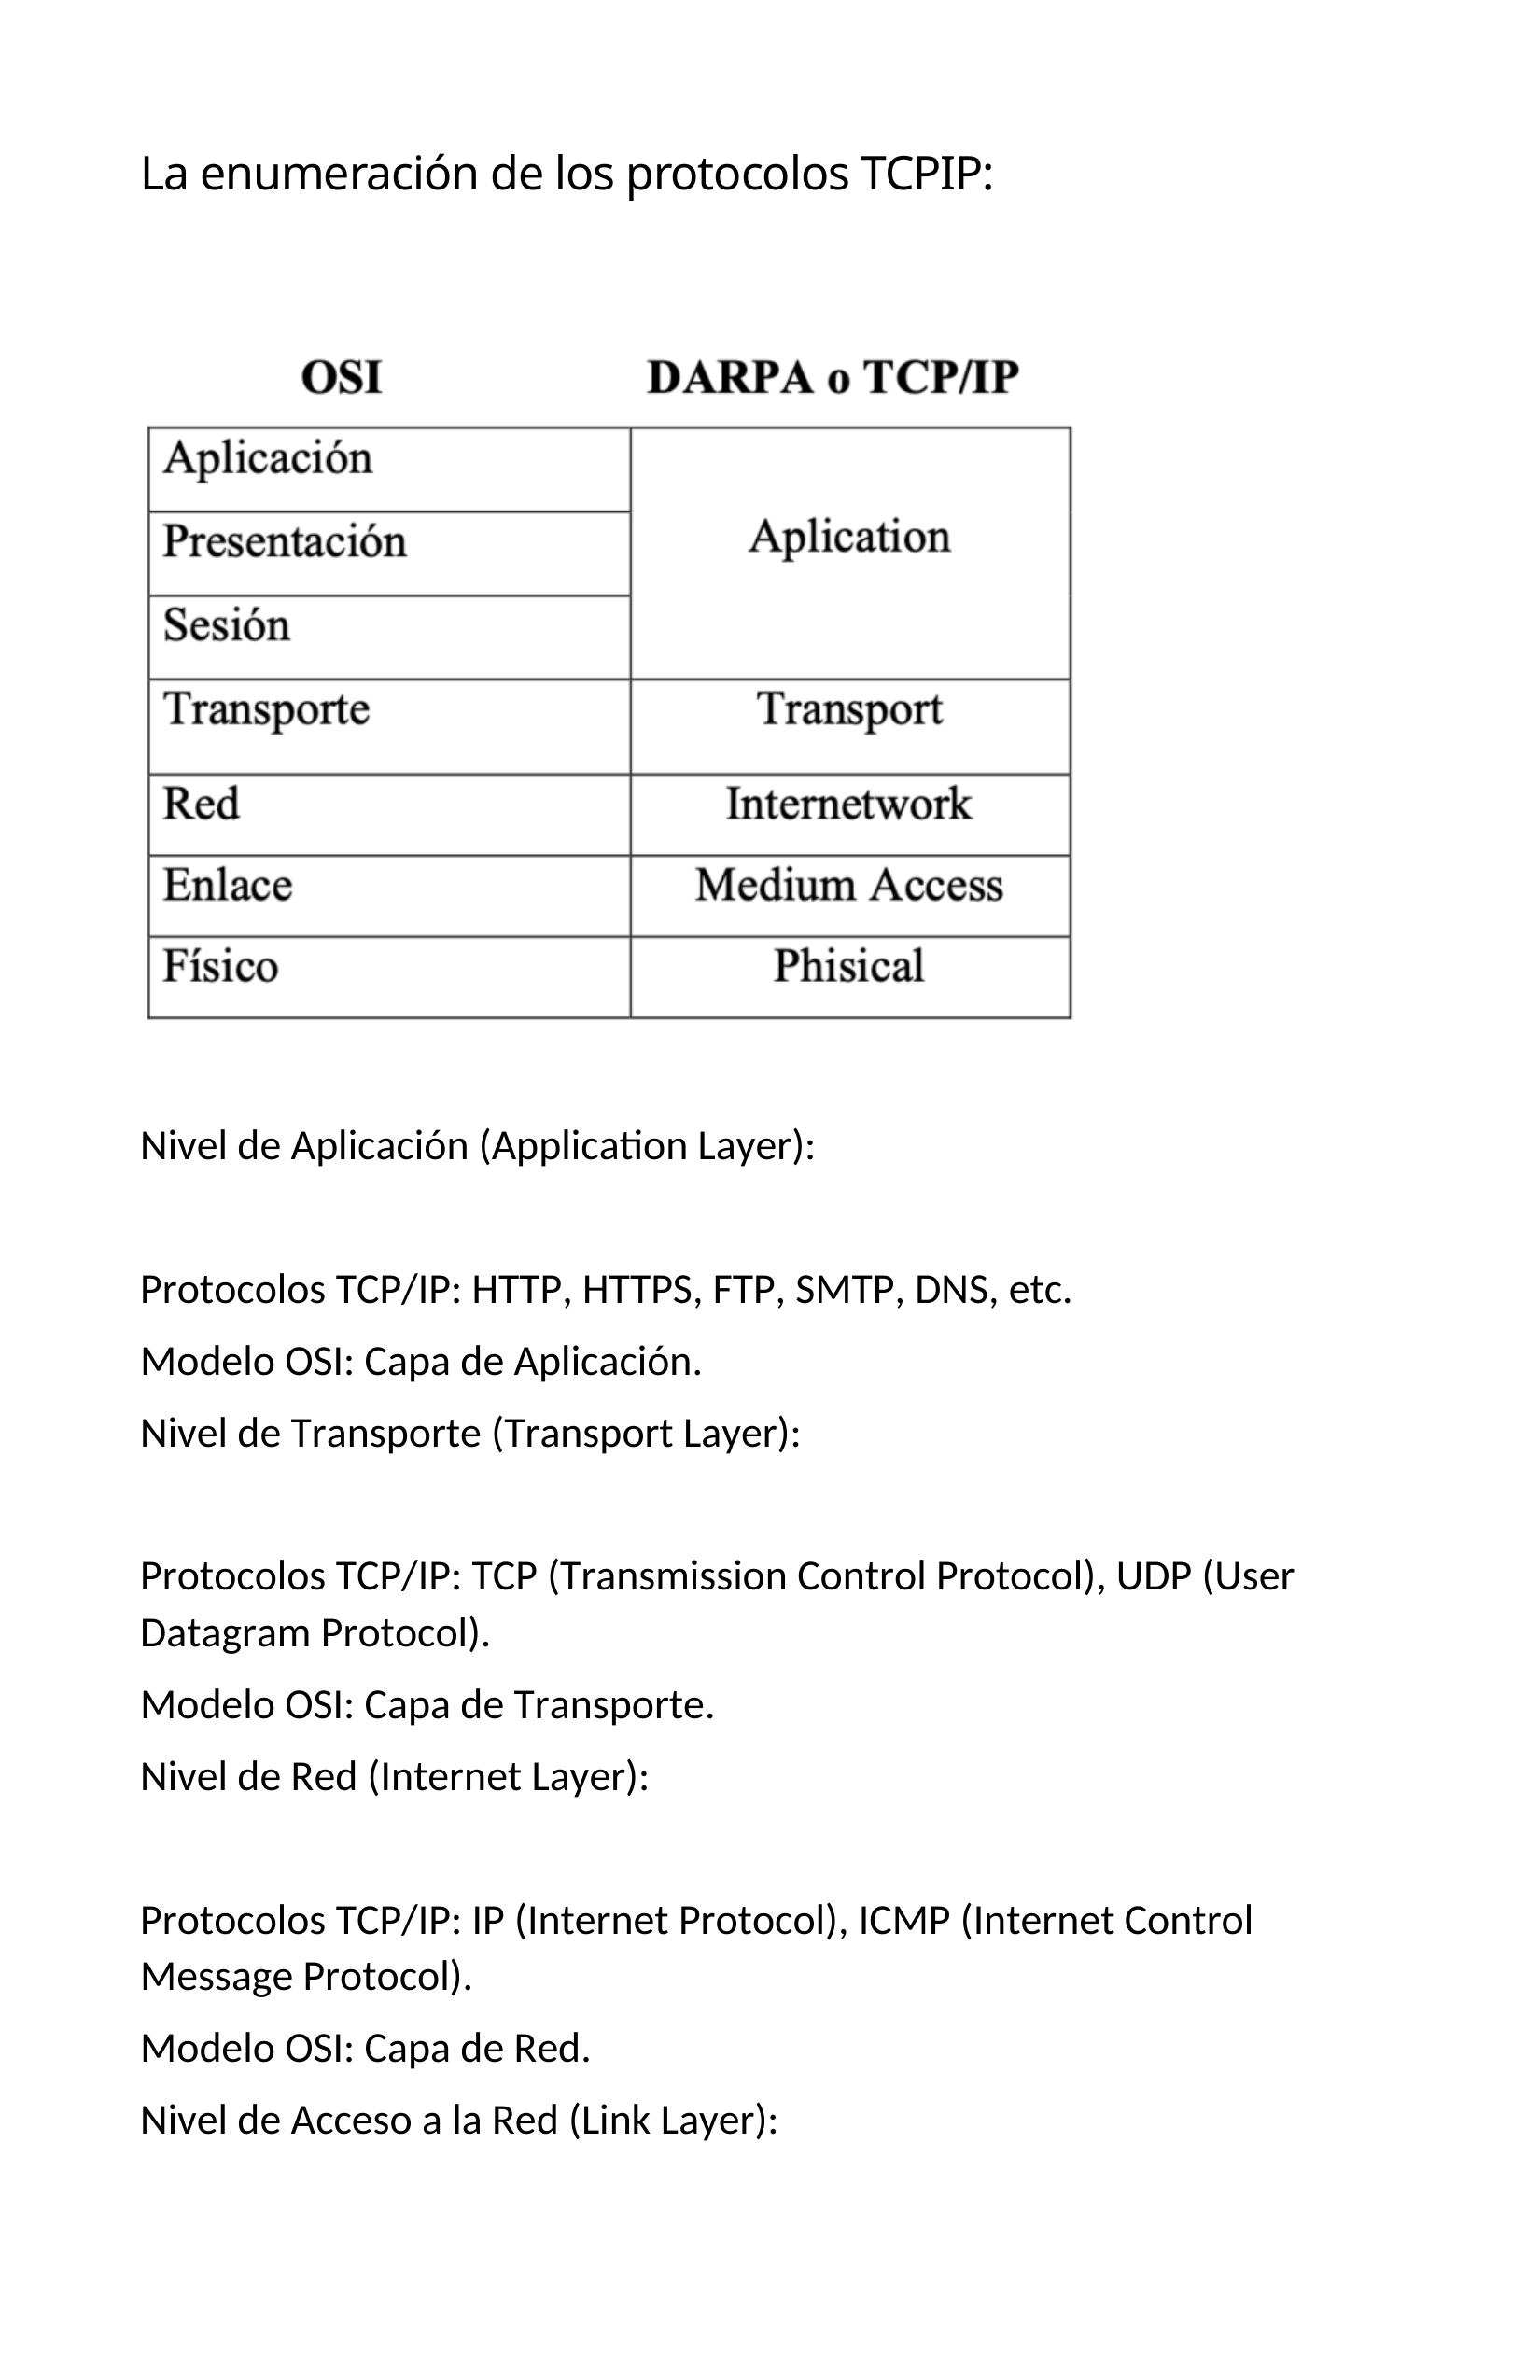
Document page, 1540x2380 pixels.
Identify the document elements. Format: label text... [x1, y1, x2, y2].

text Protocolos TCP/IP: HTTP, HTTPS, FTP, SMTP, DNS, etc. [140, 1262, 1400, 1313]
text Nivel de Red (Internet Layer): [140, 1749, 1400, 1801]
text Protocolos TCP/IP: TCP (Transmission Control Protocol), UDP (User Datagram Protocol). [140, 1548, 1400, 1658]
title La enumeración de los protocolos TCPIP: [140, 140, 1400, 203]
text Nivel de Acceso a la Red (Link Layer): [140, 2093, 1400, 2145]
text Protocolos TCP/IP: IP (Internet Protocol), ICMP (Internet Control Message Protocol). [140, 1893, 1400, 2001]
text Nivel de Transporte (Transport Layer): [140, 1406, 1400, 1457]
text Modelo OSI: Capa de Aplicación. [140, 1333, 1400, 1385]
text Modelo OSI: Capa de Transporte. [140, 1677, 1400, 1729]
picture [140, 347, 1073, 1029]
text Nivel de Aplicación (Application Layer): [140, 1118, 1400, 1169]
text Modelo OSI: Capa de Red. [140, 2021, 1400, 2073]
